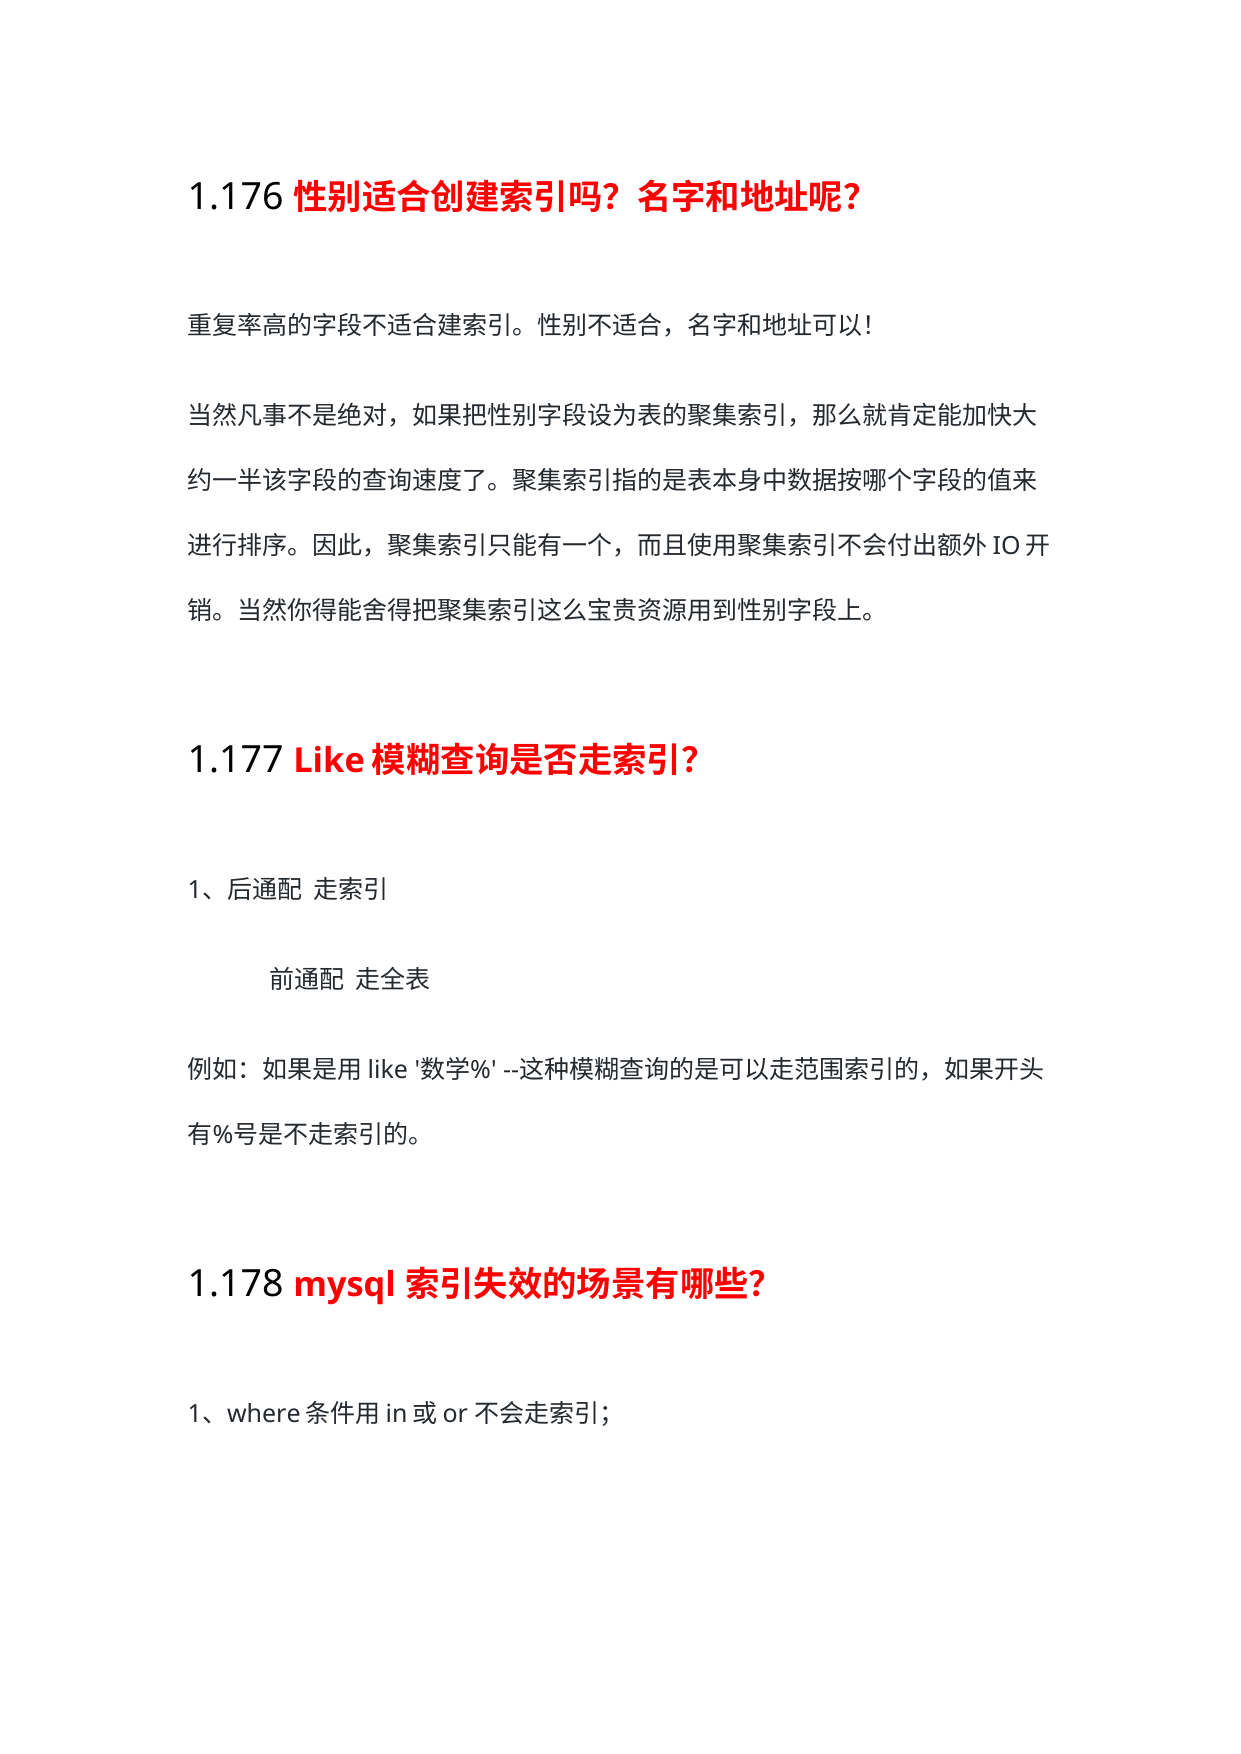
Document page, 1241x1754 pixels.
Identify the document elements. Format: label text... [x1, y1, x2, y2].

subtitle mysql 索引失效的场景有哪些？ [187, 1250, 1053, 1315]
subtitle Like模糊查询是否走索引？ [187, 726, 1053, 791]
subtitle 性别适合创建索引吗？名字和地址呢？ [187, 162, 1053, 227]
list 后通配 走索引 [187, 855, 1053, 920]
text 1、where条件用in或or 不会走索引； [187, 1379, 1053, 1444]
text 当然凡事不是绝对，如果把性别字段设为表的聚集索引，那么就肯定能加快大约一半该字段的查询速度了。聚集索引指的是表本身中数据按哪个字段的值来进行排序。因此，聚集索引只能有一个，而且使用聚集索引不会付出额外IO开销。当然你得能舍得把聚集索引这么宝贵资源用到性别字段上。 [187, 381, 1053, 641]
text 例如：如果是用like '数学%' --这种模糊查询的是可以走范围索引的，如果开头有%号是不走索引的。 [187, 1035, 1053, 1165]
text 重复率高的字段不适合建索引。性别不适合，名字和地址可以！ [187, 291, 1053, 356]
list 前通配 走全表 [187, 945, 1053, 1010]
